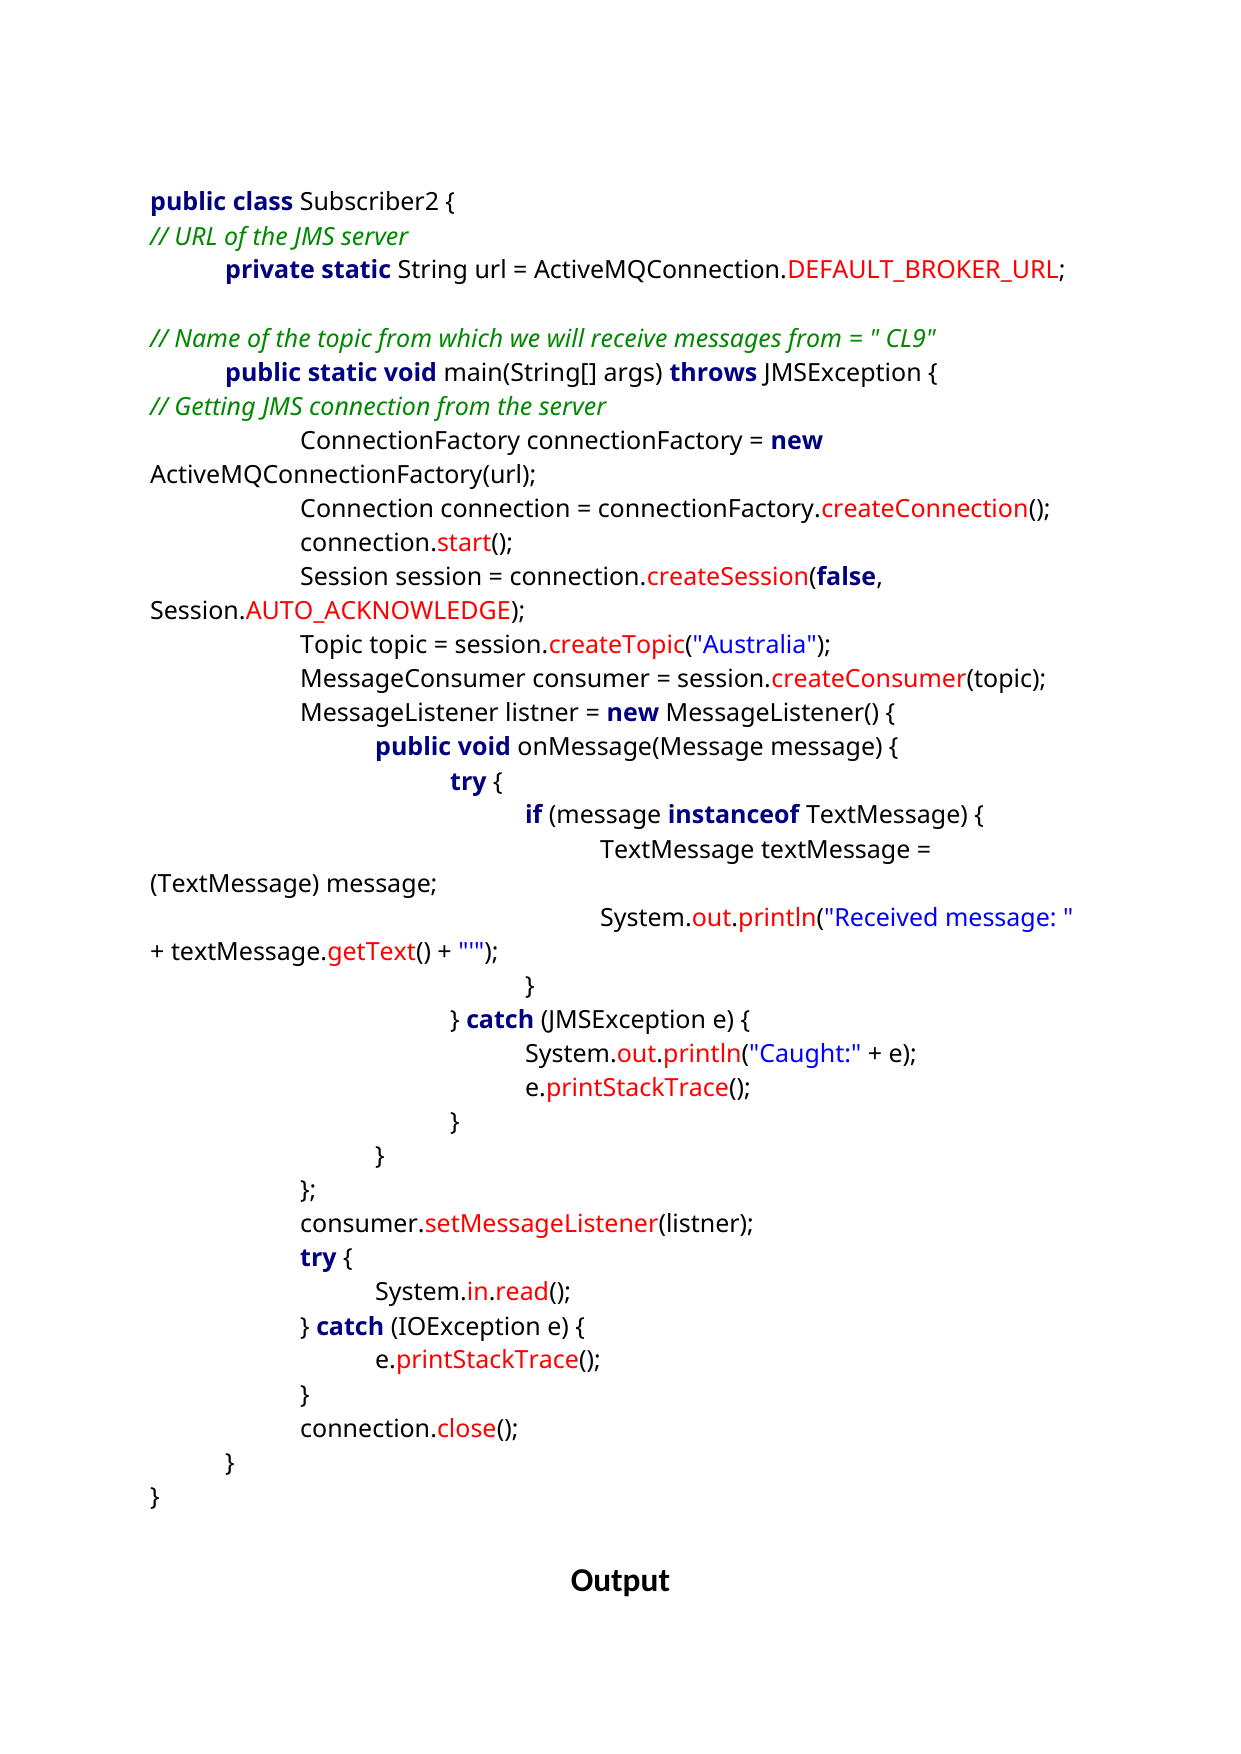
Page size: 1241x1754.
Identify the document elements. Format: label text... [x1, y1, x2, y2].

text Connection connection = connectionFactory.createConnection(); [150, 491, 1090, 525]
text System.out.println("Received message: " + textMessage.getText() + "'"); [150, 899, 1090, 967]
text connection.start(); [150, 525, 1090, 559]
text public void onMessage(Message message) { [150, 729, 1090, 763]
text } [150, 1376, 1090, 1410]
text if (message instanceof TextMessage) { [150, 797, 1090, 831]
text public class Subscriber2 { [150, 184, 1090, 218]
text // Getting JMS connection from the server [150, 388, 1090, 422]
text } [150, 1478, 1090, 1512]
text MessageListener listner = new MessageListener() { [150, 695, 1090, 729]
text connection.close(); [150, 1410, 1090, 1444]
text // Name of the topic from which we will receive messages from = " CL9" [150, 320, 1090, 354]
text MessageConsumer consumer = session.createConsumer(topic); [150, 661, 1090, 695]
text } catch (IOException e) { [150, 1308, 1090, 1342]
text TextMessage textMessage = (TextMessage) message; [150, 831, 1090, 899]
text ConnectionFactory connectionFactory = new ActiveMQConnectionFactory(url); [150, 422, 1090, 491]
text // URL of the JMS server [150, 218, 1090, 252]
text e.printStackTrace(); [150, 1070, 1090, 1104]
text private static String url = ActiveMQConnection.DEFAULT_BROKER_URL; [150, 252, 1090, 286]
text } [150, 1138, 1090, 1172]
text System.in.read(); [150, 1274, 1090, 1308]
text Session session = connection.createSession(false, Session.AUTO_ACKNOWLEDGE); [150, 559, 1090, 627]
text public static void main(String[] args) throws JMSException { [150, 354, 1090, 388]
text e.printStackTrace(); [150, 1342, 1090, 1376]
text } [150, 967, 1090, 1002]
text Output [150, 1559, 1090, 1600]
text try { [150, 763, 1090, 797]
text System.out.println("Caught:" + e); [150, 1036, 1090, 1070]
text } [150, 1104, 1090, 1138]
text Topic topic = session.createTopic("Australia"); [150, 627, 1090, 661]
text }; [150, 1172, 1090, 1206]
text } [150, 1444, 1090, 1478]
text consumer.setMessageListener(listner); [150, 1206, 1090, 1240]
text try { [150, 1240, 1090, 1274]
text } catch (JMSException e) { [150, 1002, 1090, 1036]
